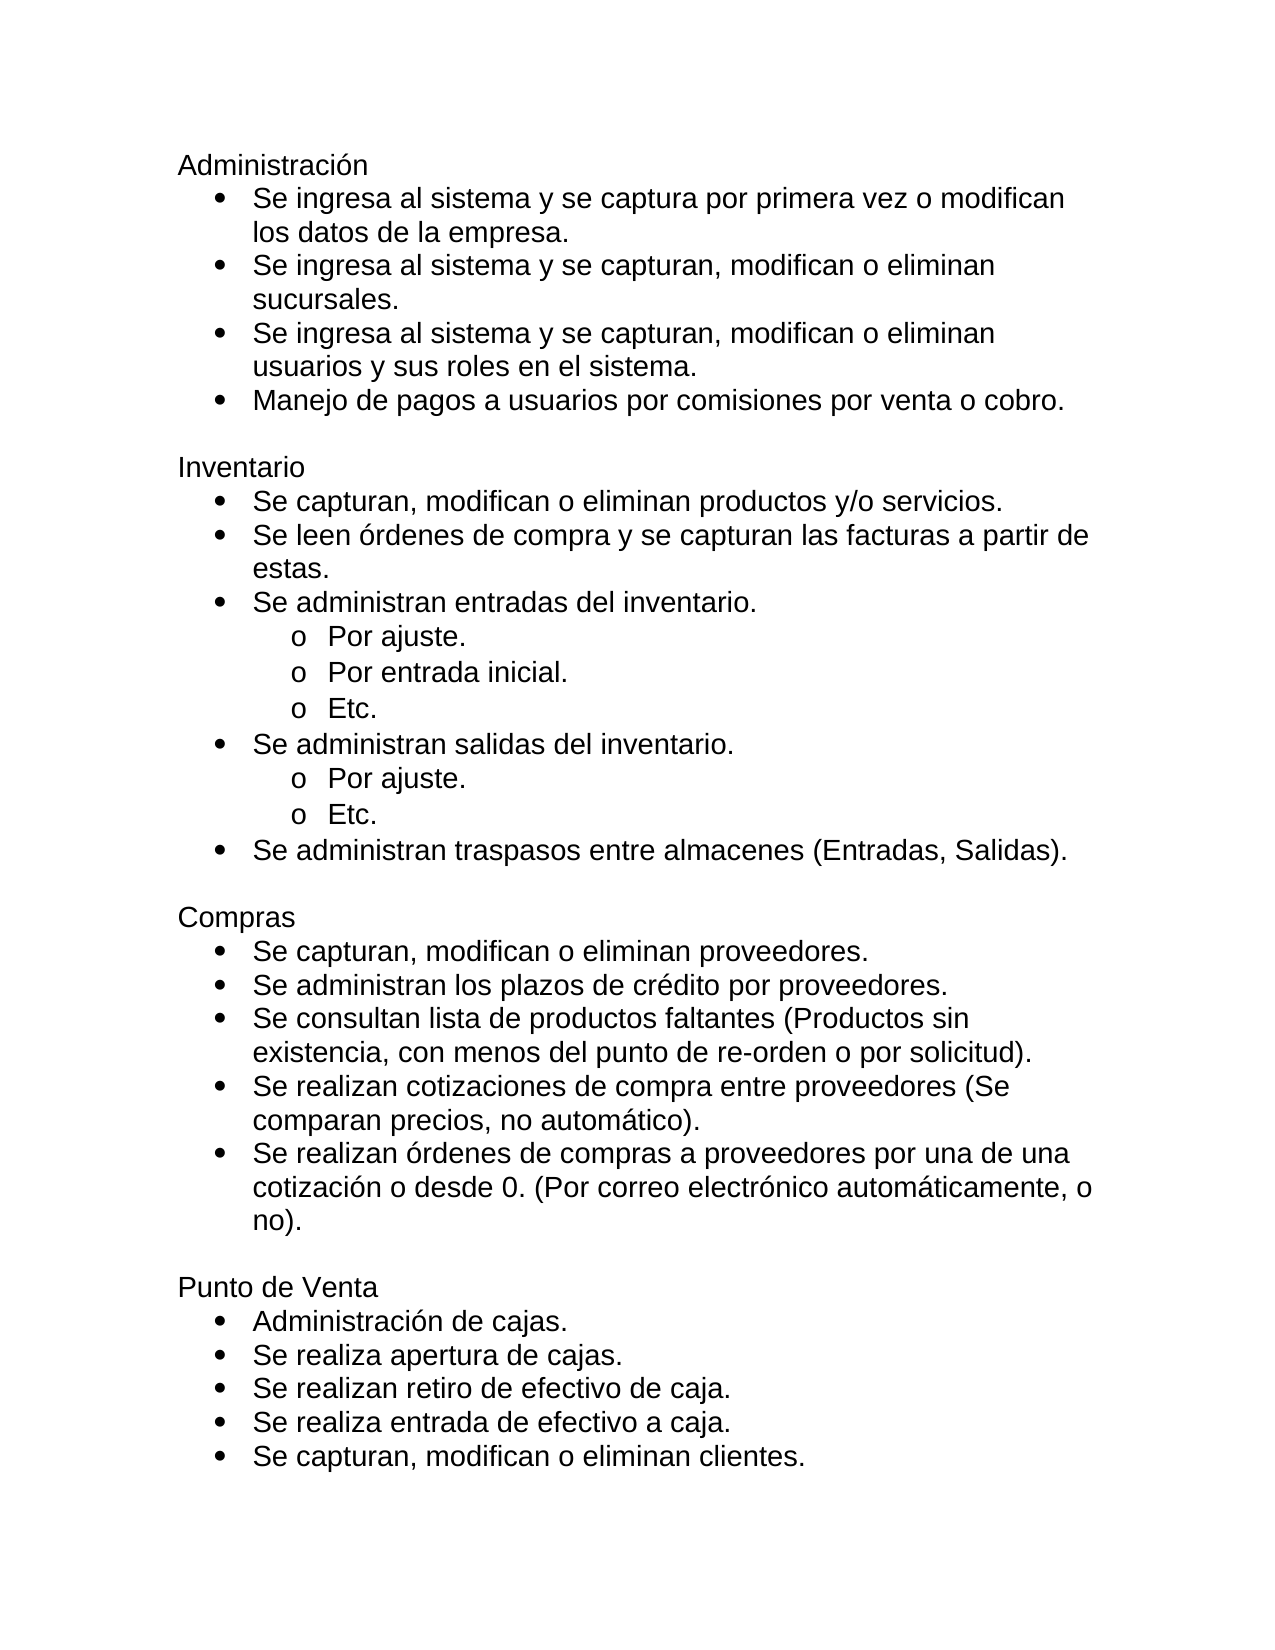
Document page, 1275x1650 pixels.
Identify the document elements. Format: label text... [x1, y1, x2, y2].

text Compras [177, 900, 1098, 934]
list Se administran los plazos de crédito por proveedores. [215, 968, 1098, 1001]
list Se administran salidas del inventario. [215, 727, 1098, 761]
list Se capturan, modifican o eliminan productos y/o servicios. [215, 484, 1098, 518]
list Por ajuste. [290, 761, 1098, 797]
text Inventario [177, 450, 1098, 484]
list Manejo de pagos a usuarios por comisiones por venta o cobro. [215, 383, 1098, 417]
list Administración de cajas. [215, 1304, 1098, 1338]
list Se administran entradas del inventario. [215, 585, 1098, 619]
list Se consultan lista de productos faltantes (Productos sin existencia, con menos del punto de re-orden o por solicitud). [215, 1001, 1098, 1069]
list Se realizan órdenes de compras a proveedores por una de una cotización o desde 0. (Por correo electrónico automáticamente, o no). [215, 1136, 1098, 1237]
list Etc. [290, 691, 1098, 727]
list Se realiza apertura de cajas. [215, 1338, 1098, 1371]
list Se realizan cotizaciones de compra entre proveedores (Se comparan precios, no automático). [215, 1069, 1098, 1136]
list Por entrada inicial. [290, 655, 1098, 691]
list Se ingresa al sistema y se capturan, modifican o eliminan sucursales. [215, 248, 1098, 316]
list Se realiza entrada de efectivo a caja. [215, 1405, 1098, 1439]
list Se administran traspasos entre almacenes (Entradas, Salidas). [215, 833, 1098, 867]
list Se ingresa al sistema y se capturan, modifican o eliminan usuarios y sus roles en el sistema. [215, 316, 1098, 383]
text Administración [177, 148, 1098, 181]
text Punto de Venta [177, 1270, 1098, 1304]
list Por ajuste. [290, 619, 1098, 655]
list Se capturan, modifican o eliminan clientes. [215, 1439, 1098, 1473]
list Se ingresa al sistema y se captura por primera vez o modifican los datos de la empresa. [215, 181, 1098, 248]
list Se realizan retiro de efectivo de caja. [215, 1371, 1098, 1405]
list Se leen órdenes de compra y se capturan las facturas a partir de estas. [215, 518, 1098, 585]
list Etc. [290, 797, 1098, 833]
list Se capturan, modifican o eliminan proveedores. [215, 934, 1098, 968]
